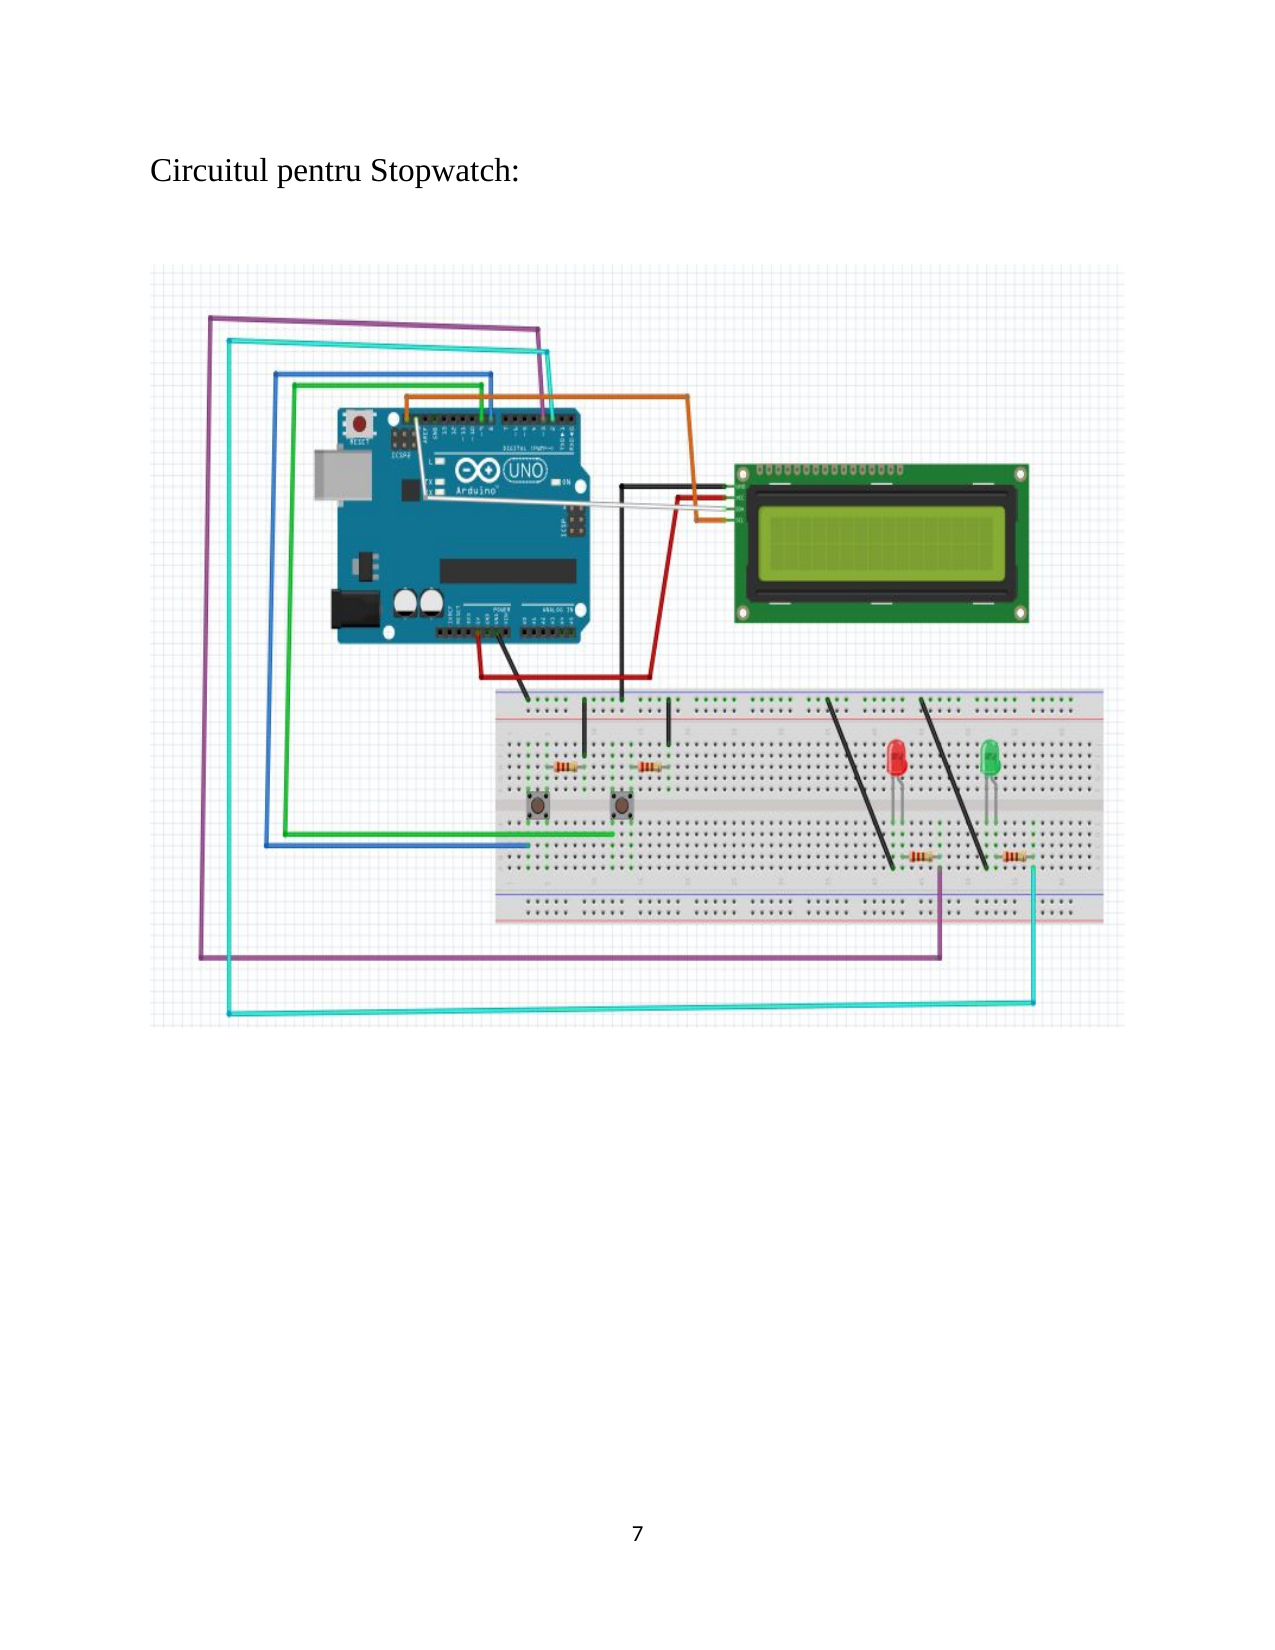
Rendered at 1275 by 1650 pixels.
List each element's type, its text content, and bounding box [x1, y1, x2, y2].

text Circuitul pentru Stopwatch: [150, 150, 1125, 188]
picture [150, 264, 1125, 1028]
